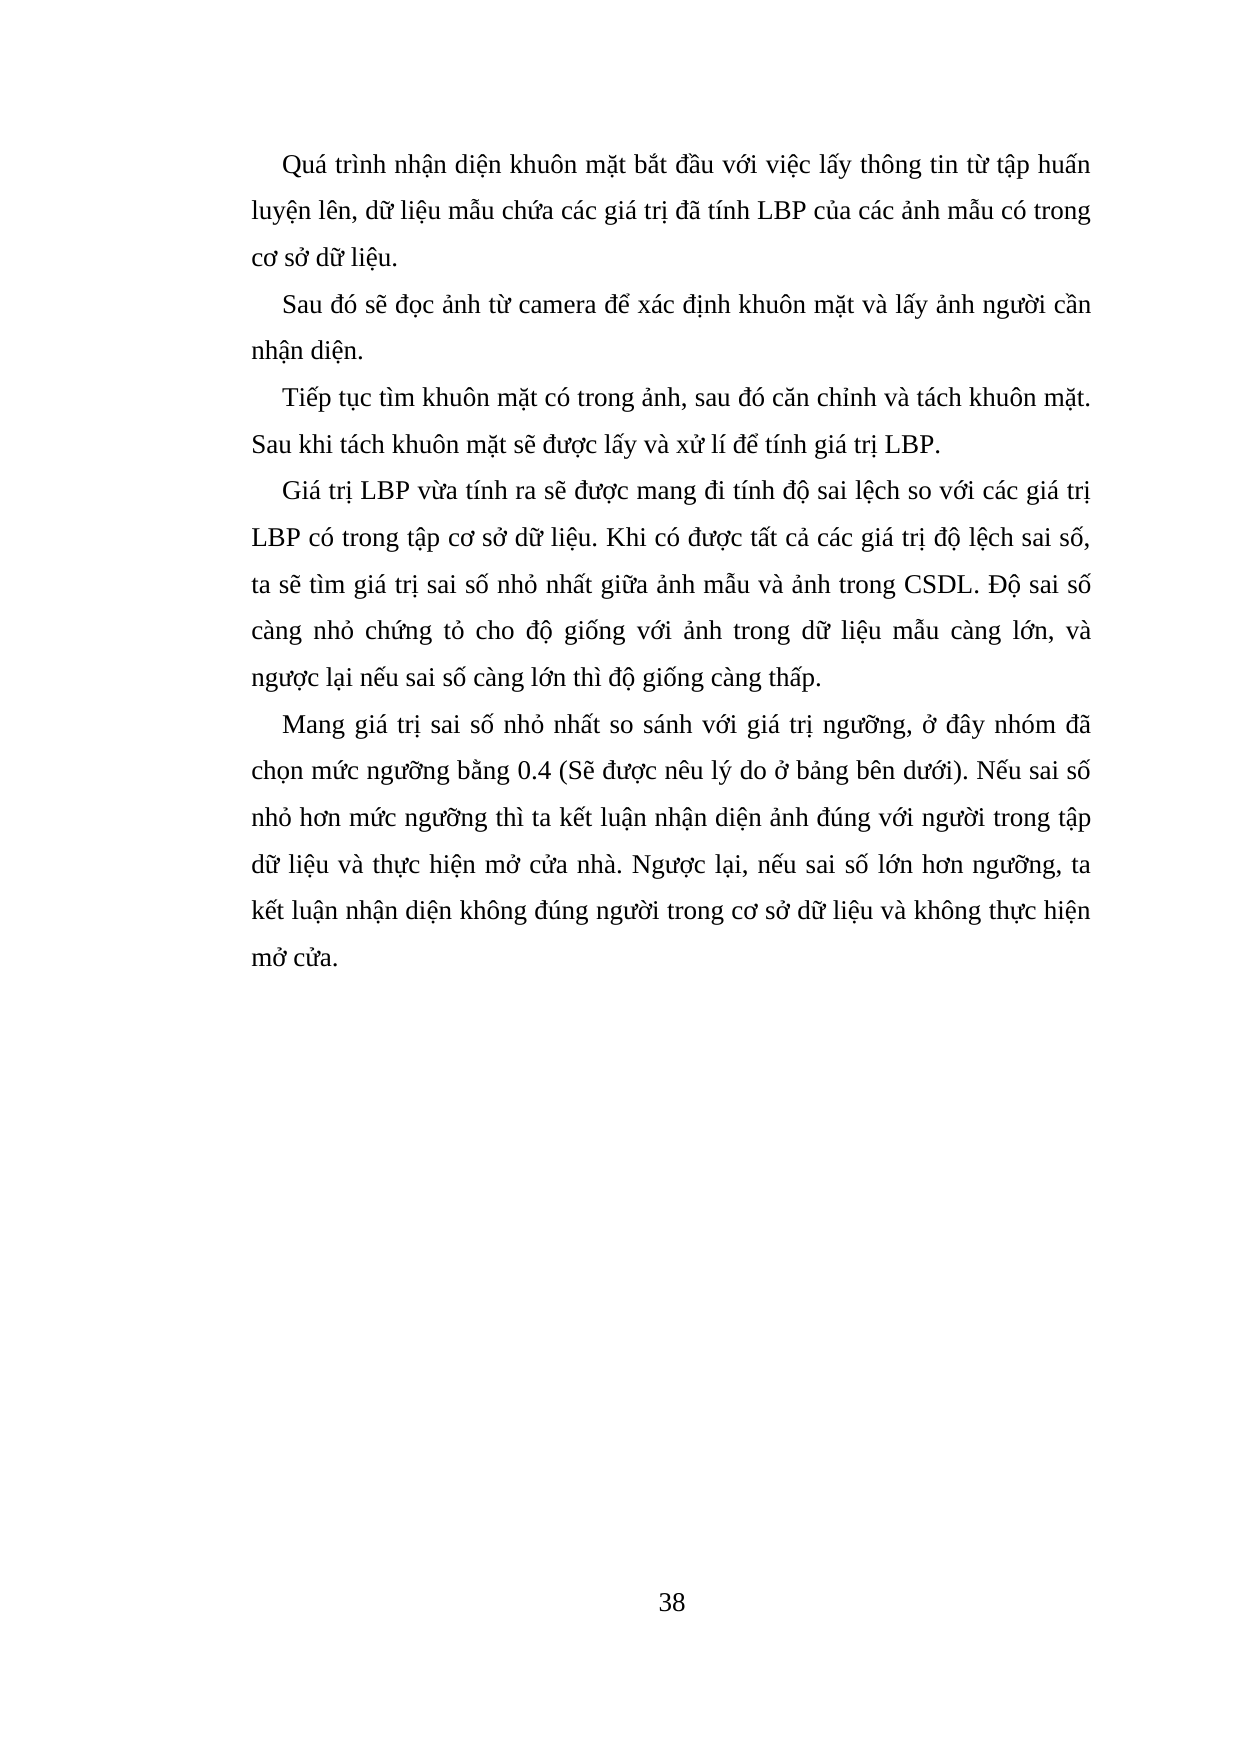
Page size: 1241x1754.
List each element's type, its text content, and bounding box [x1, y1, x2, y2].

text Quá trình nhận diện khuôn mặt bắt đầu với việc lấy thông tin từ tập huấn luyện lên, dữ liệu mẫu chứa các giá trị đã tính LBP của các ảnh mẫu có trong cơ sở dữ liệu. [251, 148, 1092, 272]
text Giá trị LBP vừa tính ra sẽ được mang đi tính độ sai lệch so với các giá trị LBP có trong tập cơ sở dữ liệu. Khi có được tất cả các giá trị độ lệch sai số, ta sẽ tìm giá trị sai số nhỏ nhất giữa ảnh mẫu và ảnh trong CSDL. Độ sai số càng nhỏ chứng tỏ cho độ giống với ảnh trong dữ liệu mẫu càng lớn, và ngược lại nếu sai số càng lớn thì độ giống càng thấp. [251, 474, 1092, 692]
text Mang giá trị sai số nhỏ nhất so sánh với giá trị ngưỡng, ở đây nhóm đã chọn mức ngưỡng bằng 0.4 (Sẽ được nêu lý do ở bảng bên dưới). Nếu sai số nhỏ hơn mức ngưỡng thì ta kết luận nhận diện ảnh đúng với người trong tập dữ liệu và thực hiện mở cửa nhà. Ngược lại, nếu sai số lớn hơn ngưỡng, ta kết luận nhận diện không đúng người trong cơ sở dữ liệu và không thực hiện mở cửa. [251, 708, 1092, 972]
text Tiếp tục tìm khuôn mặt có trong ảnh, sau đó căn chỉnh và tách khuôn mặt. Sau khi tách khuôn mặt sẽ được lấy và xử lí để tính giá trị LBP. [251, 381, 1092, 459]
text Sau đó sẽ đọc ảnh từ camera để xác định khuôn mặt và lấy ảnh người cần nhận diện. [251, 288, 1092, 366]
